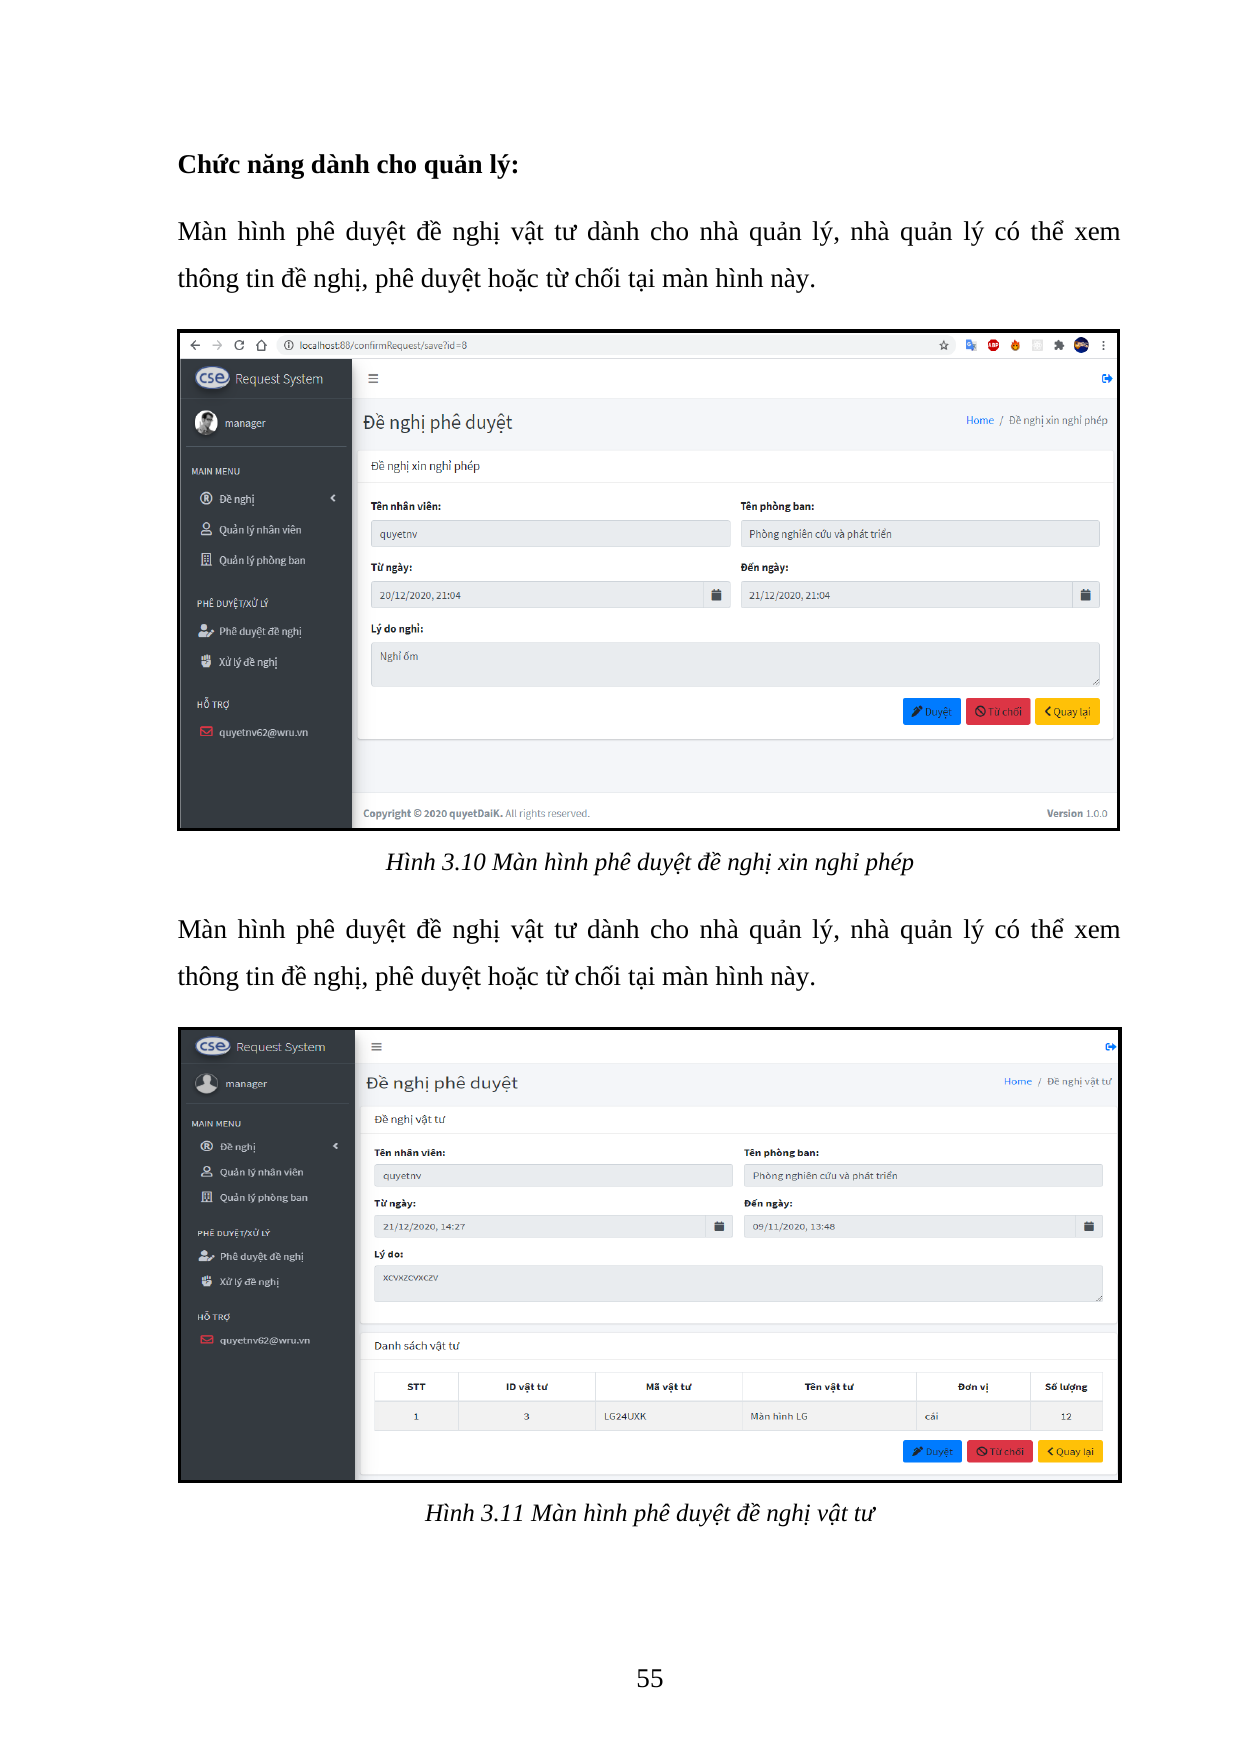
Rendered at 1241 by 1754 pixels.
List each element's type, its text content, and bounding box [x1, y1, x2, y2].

text Màn hình phê duyệt đề nghị vật tư dành cho nhà quản lý, nhà quản lý có thể xem thông tin đề nghị, phê duyệt hoặc từ chối tại màn hình này. [177, 913, 1122, 991]
text Màn hình phê duyệt đề nghị vật tư dành cho nhà quản lý, nhà quản lý có thể xem thông tin đề nghị, phê duyệt hoặc từ chối tại màn hình này. [177, 215, 1122, 293]
text Hình 3.10 Màn hình phê duyệt đề nghị xin nghỉ phép [177, 847, 1122, 876]
text Hình 3.11 Màn hình phê duyệt đề nghị vật tư [177, 1498, 1122, 1527]
picture [181, 1030, 1118, 1480]
text Chức năng dành cho quản lý: [177, 148, 1122, 179]
picture [180, 333, 1117, 828]
